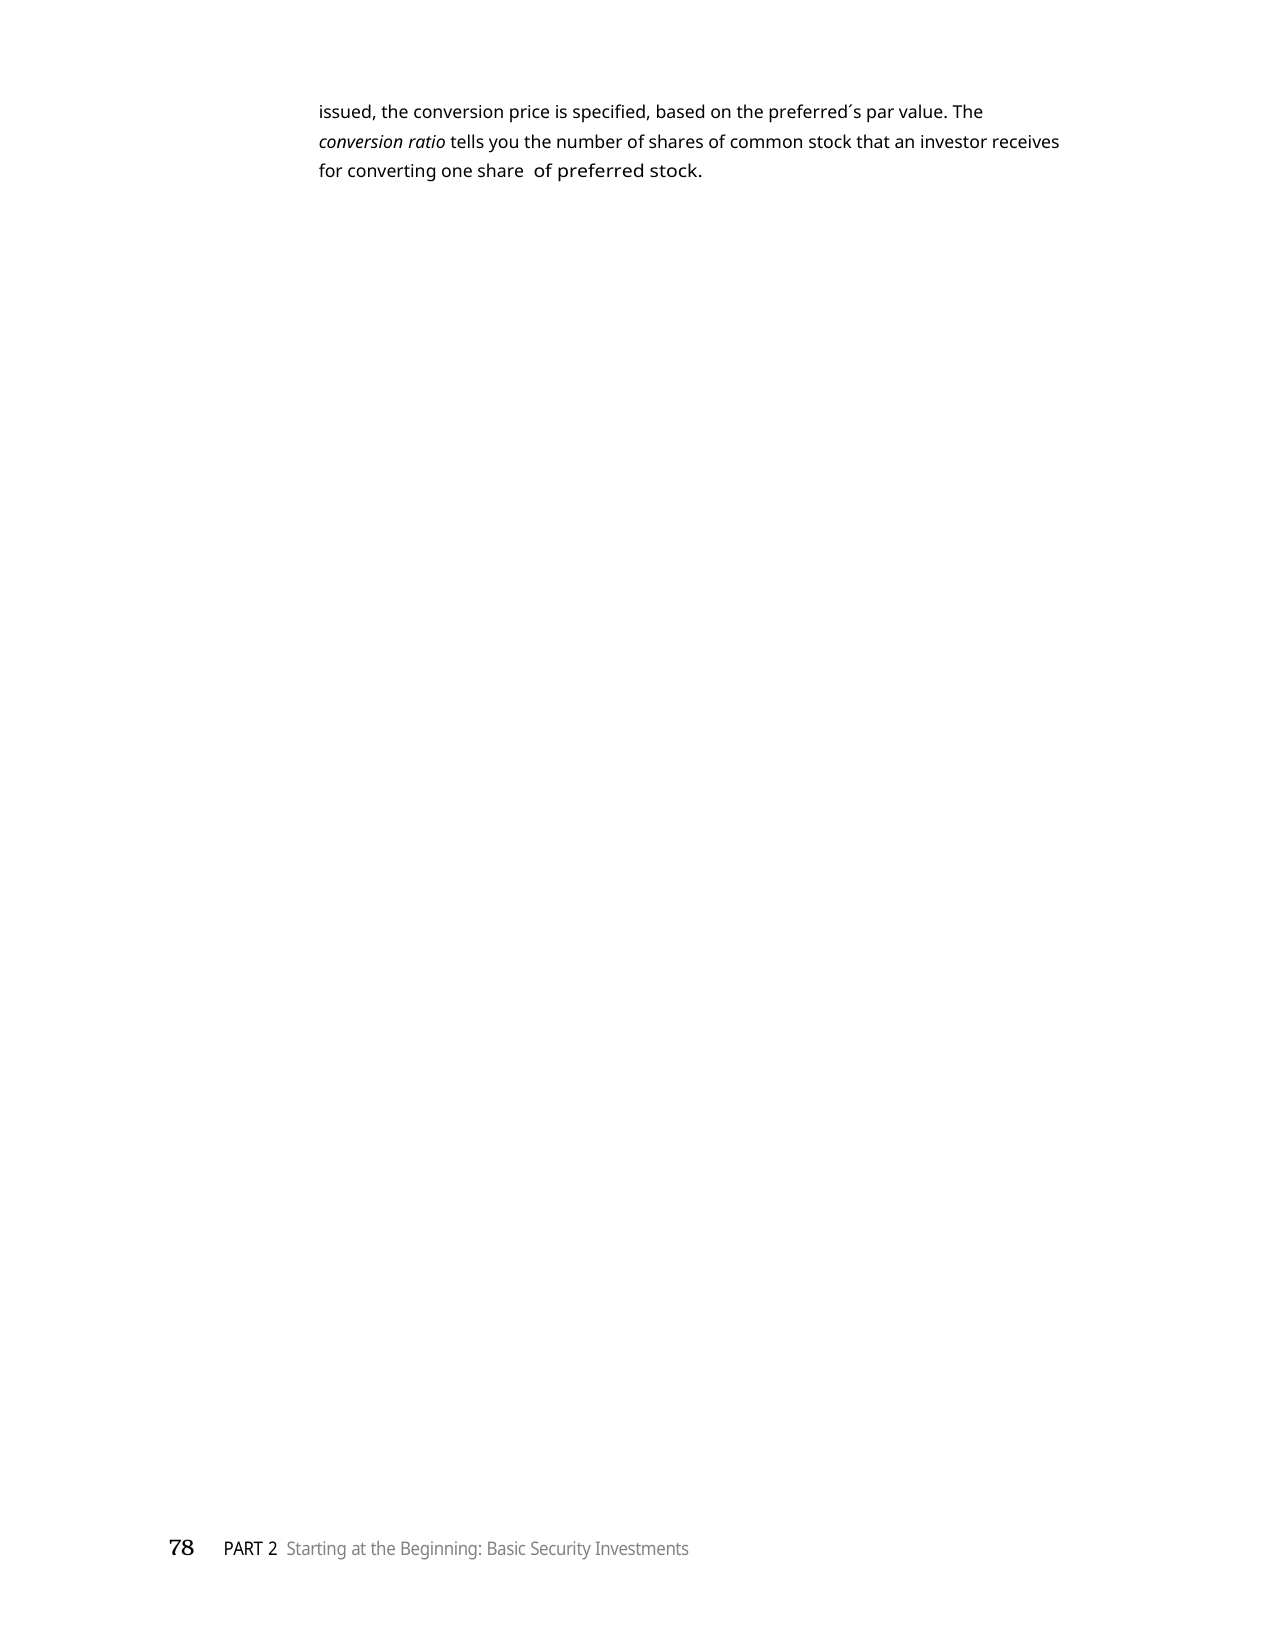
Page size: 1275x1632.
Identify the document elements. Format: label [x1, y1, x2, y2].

text [318, 100, 1067, 182]
